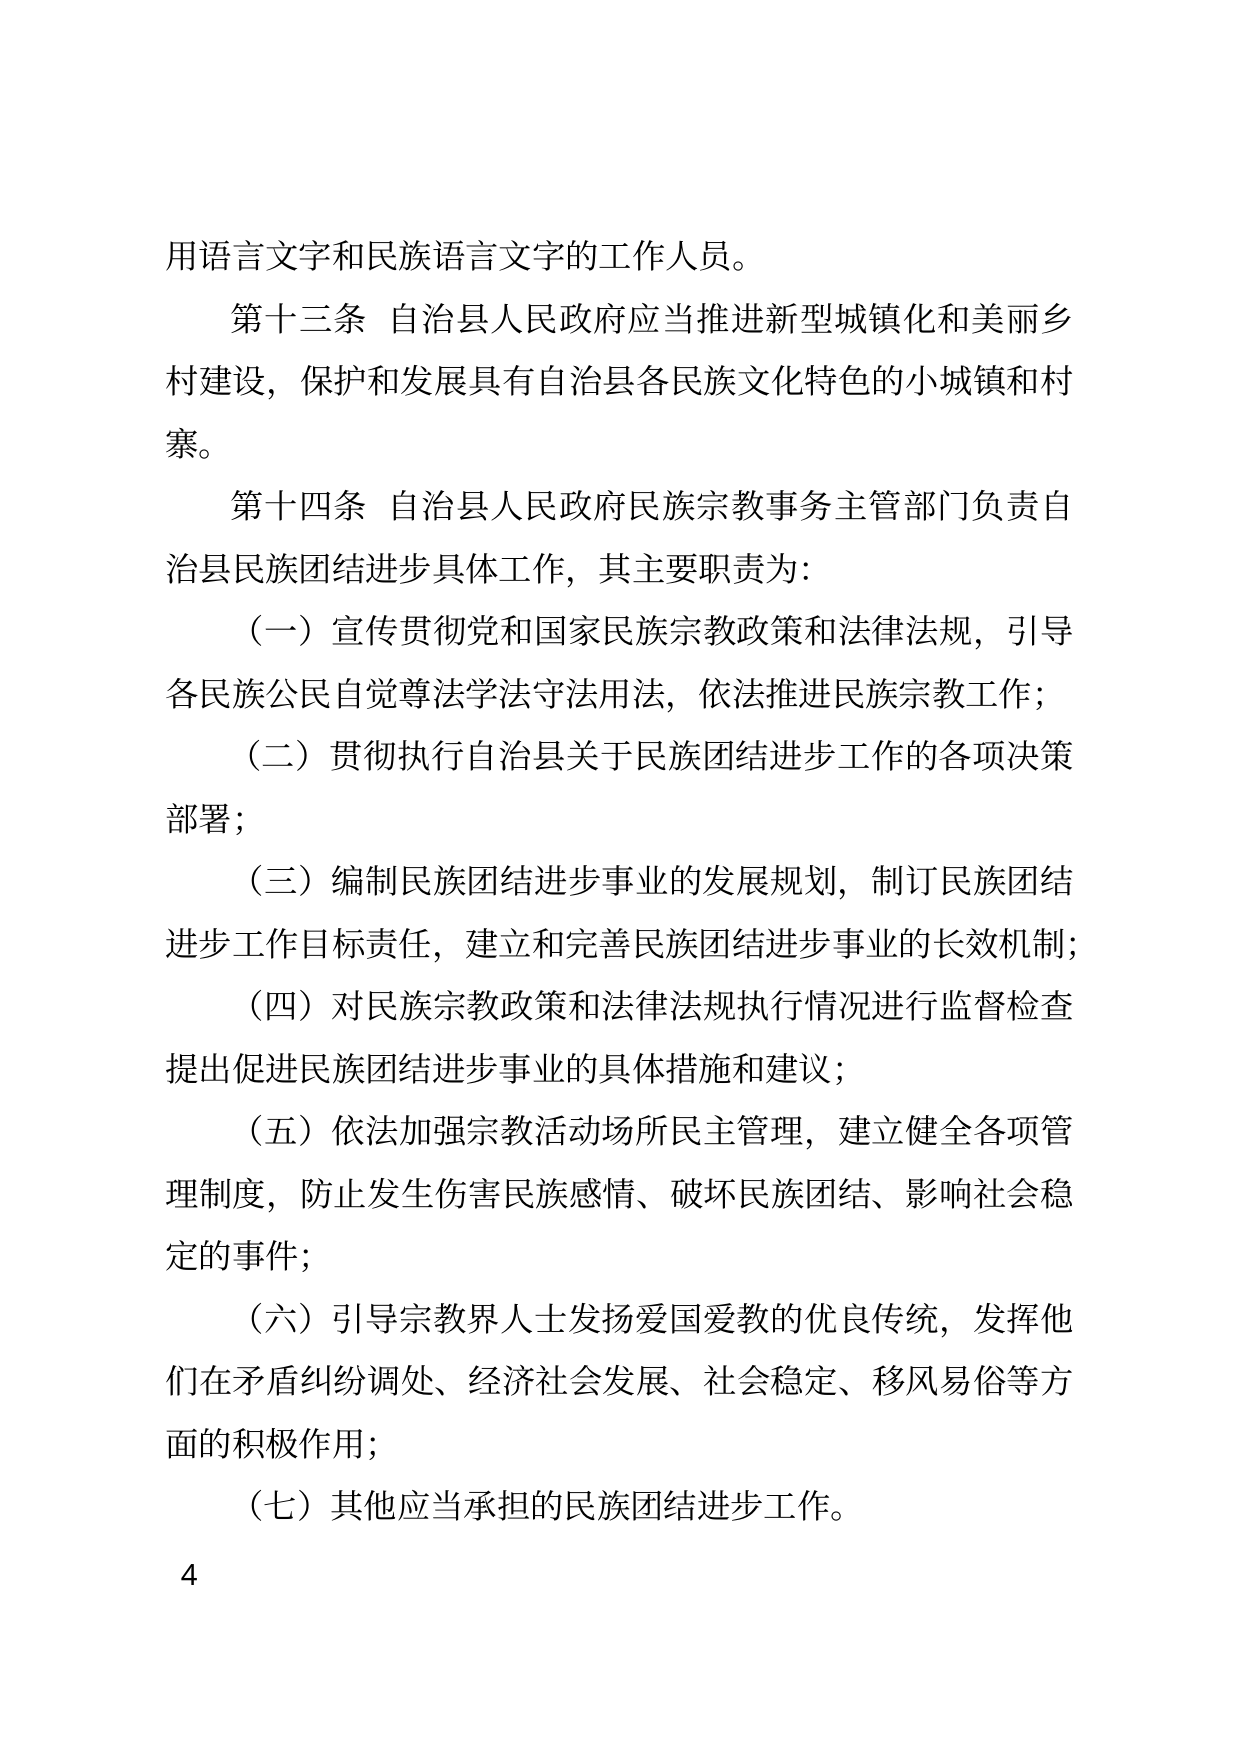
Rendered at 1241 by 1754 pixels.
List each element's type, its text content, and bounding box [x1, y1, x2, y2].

text 第十三条 自治县人民政府应当推进新型城镇化和美丽乡村建设，保护和发展具有自治县各民族文化特色的小城镇和村寨。 [165, 281, 1075, 468]
text （七）其他应当承担的民族团结进步工作。 [165, 1468, 1075, 1531]
text （五）依法加强宗教活动场所民主管理，建立健全各项管理制度，防止发生伤害民族感情、破坏民族团结、影响社会稳定的事件； [165, 1093, 1075, 1281]
text （二）贯彻执行自治县关于民族团结进步工作的各项决策部署； [165, 718, 1075, 843]
text （三）编制民族团结进步事业的发展规划，制订民族团结进步工作目标责任，建立和完善民族团结进步事业的长效机制； [165, 843, 1075, 968]
text 第十四条 自治县人民政府民族宗教事务主管部门负责自治县民族团结进步具体工作，其主要职责为： [165, 468, 1075, 593]
text （一）宣传贯彻党和国家民族宗教政策和法律法规，引导各民族公民自觉尊法学法守法用法，依法推进民族宗教工作； [165, 593, 1075, 718]
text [165, 218, 1075, 281]
text （四）对民族宗教政策和法律法规执行情况进行监督检查，提出促进民族团结进步事业的具体措施和建议； [165, 968, 1075, 1093]
text （六）引导宗教界人士发扬爱国爱教的优良传统，发挥他们在矛盾纠纷调处、经济社会发展、社会稳定、移风易俗等方面的积极作用； [165, 1281, 1075, 1468]
